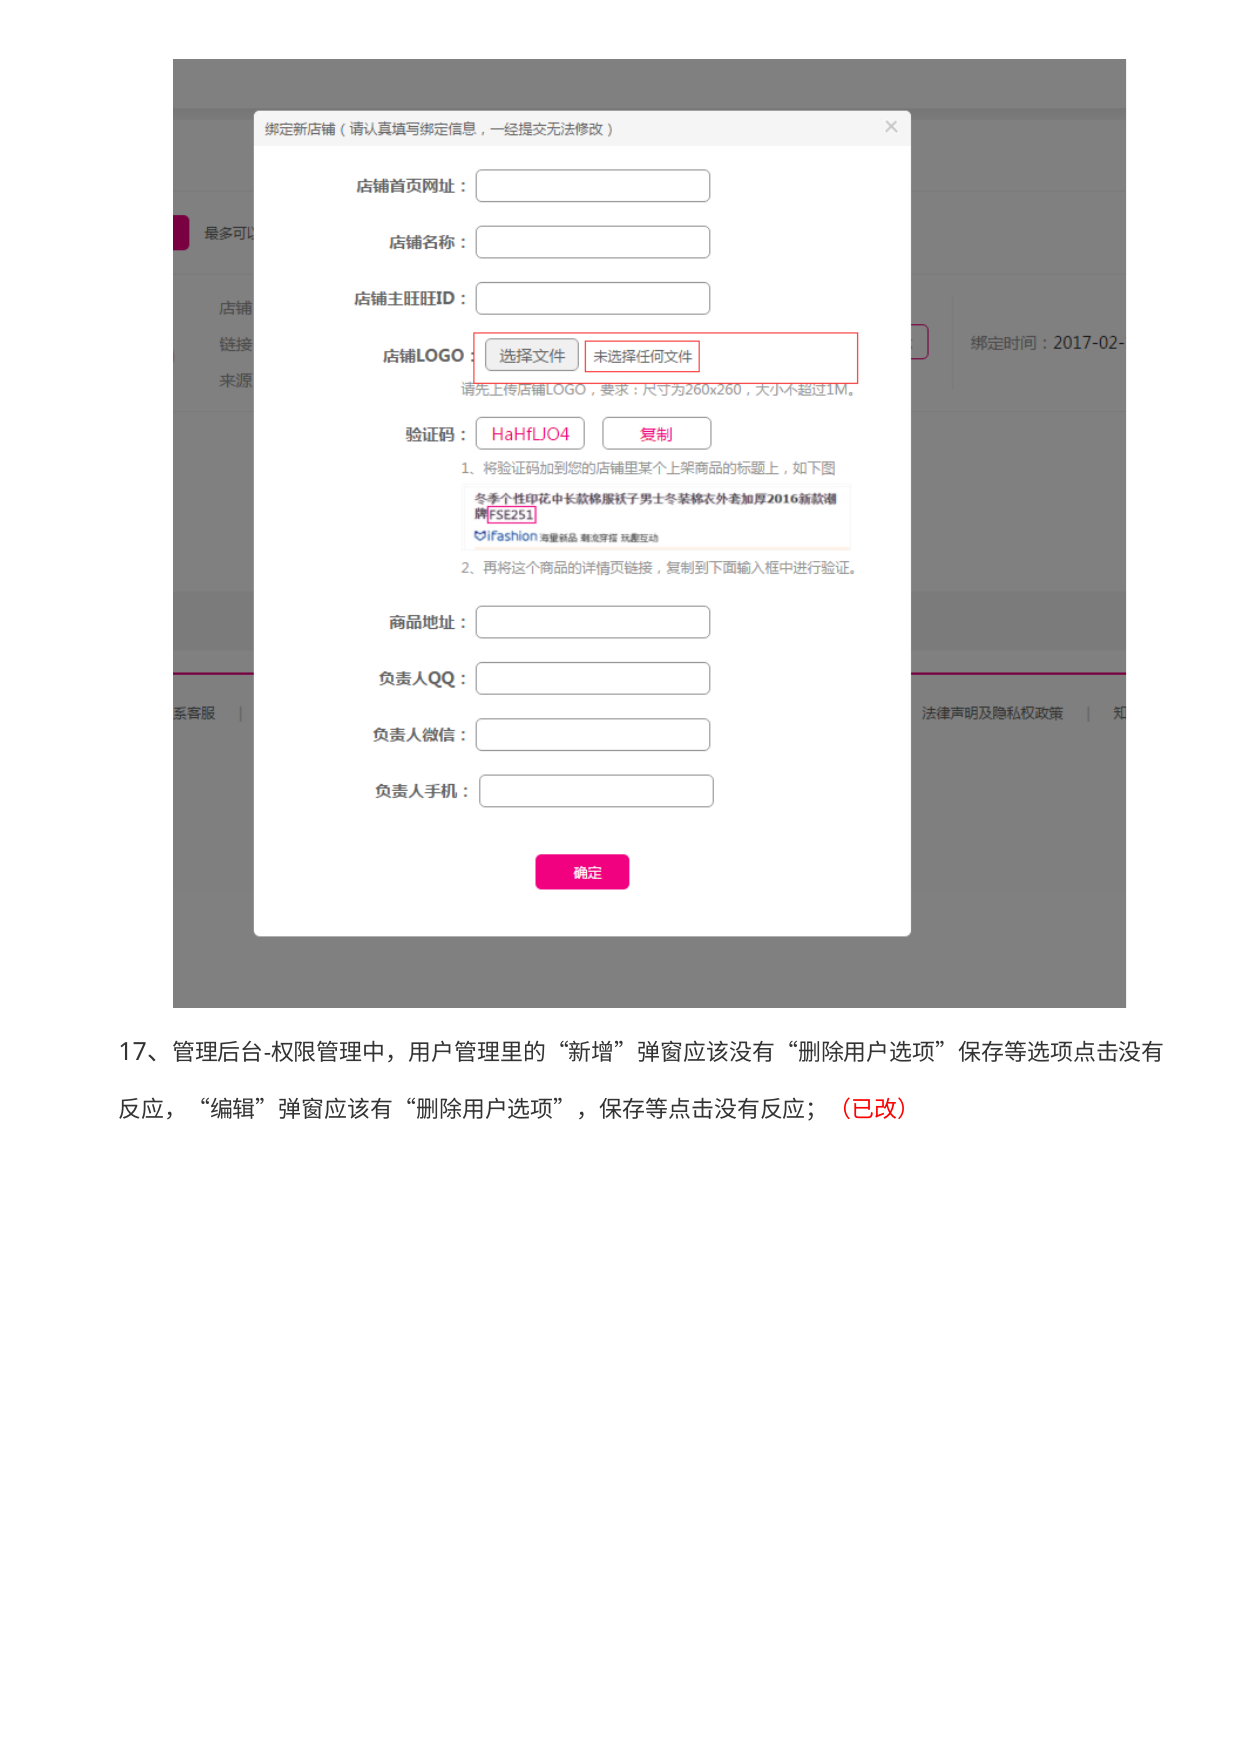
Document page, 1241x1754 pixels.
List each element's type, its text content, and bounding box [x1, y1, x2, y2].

picture [173, 59, 1127, 1008]
text 17、管理后台-权限管理中，用户管理里的“新增”弹窗应该没有“删除用户选项”保存等选项点击没有反应，“编辑”弹窗应该有“删除用户选项”，保存等点击没有反应；（已改） [118, 1031, 1181, 1124]
